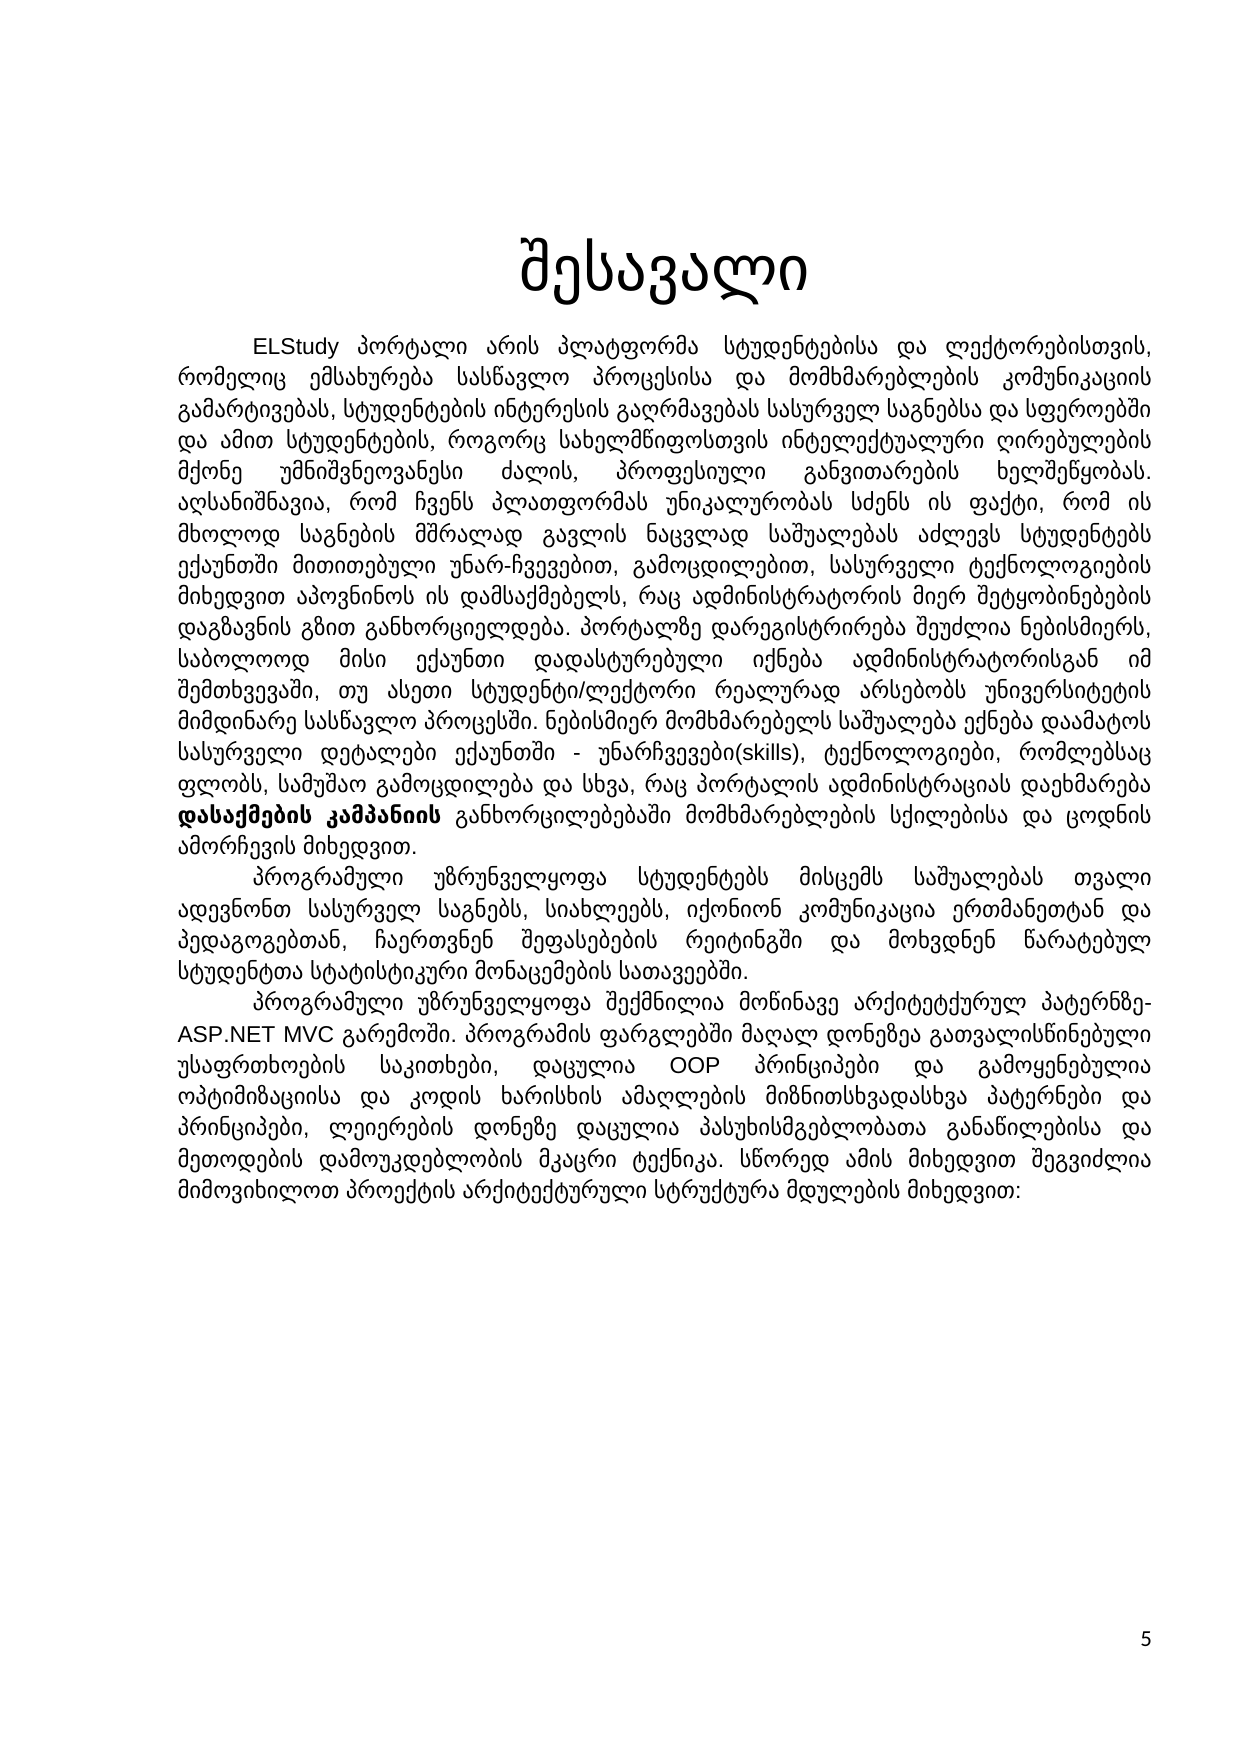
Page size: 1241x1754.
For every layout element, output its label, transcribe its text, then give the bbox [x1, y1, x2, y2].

text პროგრამული უზრუნველყოფა სტუდენტებს მისცემს საშუალებას თვალი ადევნონთ სასურველ საგნებს, სიახლეებს, იქონიონ კომუნიკაცია ერთმანეთტან და პედაგოგებთან, ჩაერთვნენ შეფასებების რეიტინგში და მოხვდნენ წარატებულ სტუდენტთა სტატისტიკური მონაცემების სათავეებში. [177, 861, 1152, 986]
text ELStudy პორტალი არის პლატფორმა სტუდენტებისა და ლექტორებისთვის, რომელიც ემსახურება სასწავლო პროცესისა და მომხმარებლების კომუნიკაციის გამარტივებას, სტუდენტების ინტერესის გაღრმავებას სასურველ საგნებსა და სფეროებში და ამით სტუდენტების, როგორც სახელმწიფოსთვის ინტელექტუალური ღირებულების მქონე უმნიშვნეოვანესი ძალის, პროფესიული განვითარების ხელშეწყობას. აღსანიშნავია, რომ ჩვენს პლათფორმას უნიკალურობას სძენს ის ფაქტი, რომ ის მხოლოდ საგნების მშრალად გავლის ნაცვლად საშუალებას აძლევს სტუდენტებს ექაუნთში მითითებული უნარ-ჩვევებით, გამოცდილებით, სასურველი ტექნოლოგიების მიხედვით აპოვნინოს ის დამსაქმებელს, რაც ადმინისტრატორის მიერ შეტყობინებების დაგზავნის გზით განხორციელდება. პორტალზე დარეგისტრირება შეუძლია ნებისმიერს, საბოლოოდ მისი ექაუნთი დადასტურებული იქნება ადმინისტრატორისგან იმ შემთხვევაში, თუ ასეთი სტუდენტი/ლექტორი რეალურად არსებობს უნივერსიტეტის მიმდინარე სასწავლო პროცესში. ნებისმიერ მომხმარებელს საშუალება ექნება დაამატოს სასურველი დეტალები ექაუნთში - უნარჩვევები(skills), ტექნოლოგიები, რომლებსაც ფლობს, სამუშაო გამოცდილება და სხვა, რაც პორტალის ადმინისტრაციას დაეხმარება დასაქმების კამპანიის განხორცილებებაში მომხმარებლების სქილებისა და ცოდნის ამორჩევის მიხედვით. [177, 330, 1152, 861]
text პროგრამული უზრუნველყოფა შექმნილია მოწინავე არქიტეტქურულ პატერნზე- ASP.NET MVC გარემოში. პროგრამის ფარგლებში მაღალ დონეზეა გათვალისწინებული უსაფრთხოების საკითხები, დაცულია OOP პრინციპები და გამოყენებულია ოპტიმიზაციისა და კოდის ხარისხის ამაღლების მიზნითსხვადასხვა პატერნები და პრინციპები, ლეიერების დონეზე დაცულია პასუხისმგებლობათა განაწილებისა და მეთოდების დამოუკდებლობის მკაცრი ტექნიკა. სწორედ ამის მიხედვით შეგვიძლია მიმოვიხილოთ პროექტის არქიტექტურული სტრუქტურა მდულების მიხედვით: [177, 986, 1152, 1205]
text შესავალი [177, 224, 1152, 309]
